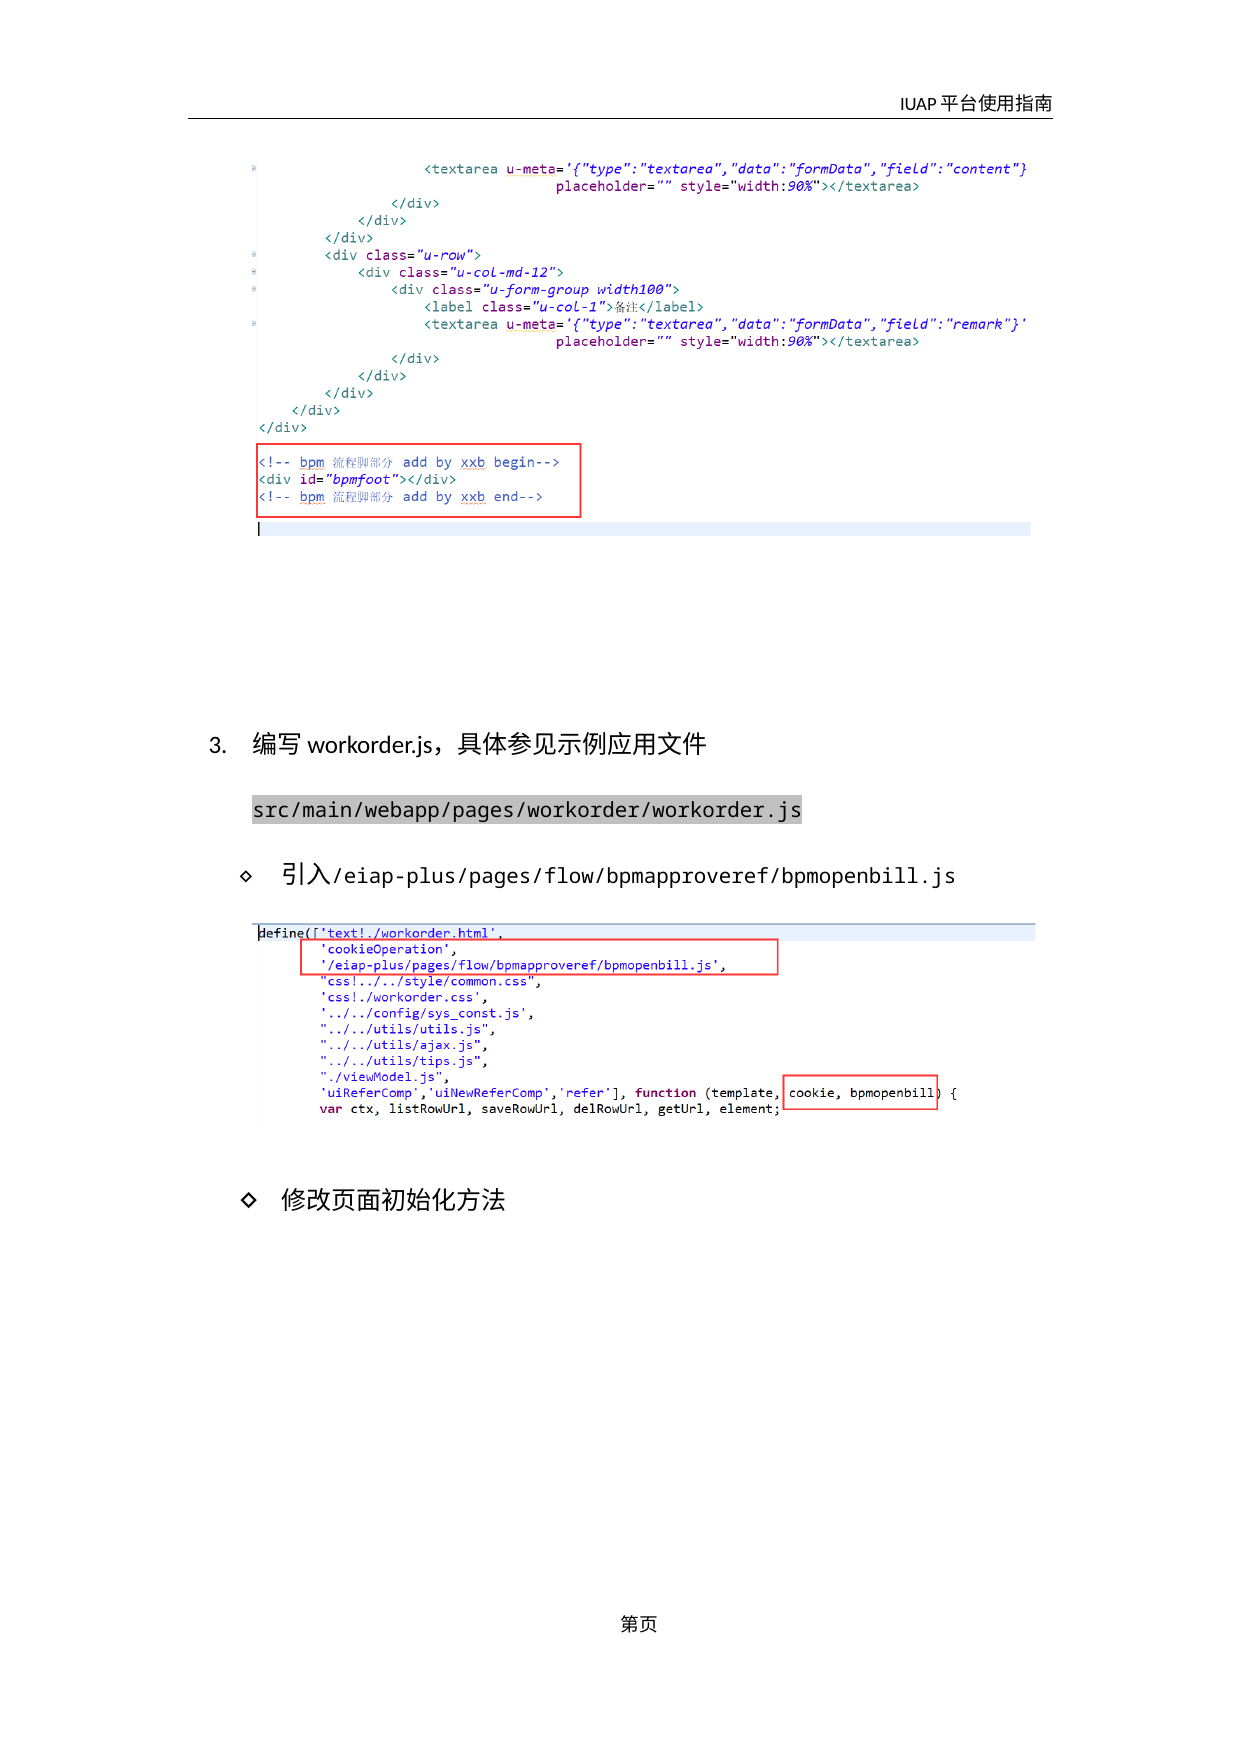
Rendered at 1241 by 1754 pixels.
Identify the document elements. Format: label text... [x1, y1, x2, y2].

picture [252, 162, 1031, 536]
list 编写workorder.js，具体参见示例应用文件 [208, 710, 1053, 775]
list src/main/webapp/pages/workorder/workorder.js [252, 793, 1053, 826]
list 修改页面初始化方法 [237, 1166, 1053, 1231]
picture [252, 923, 1036, 1130]
list 引入/eiap-plus/pages/flow/bpmapproveref/bpmopenbill.js [237, 840, 1053, 905]
